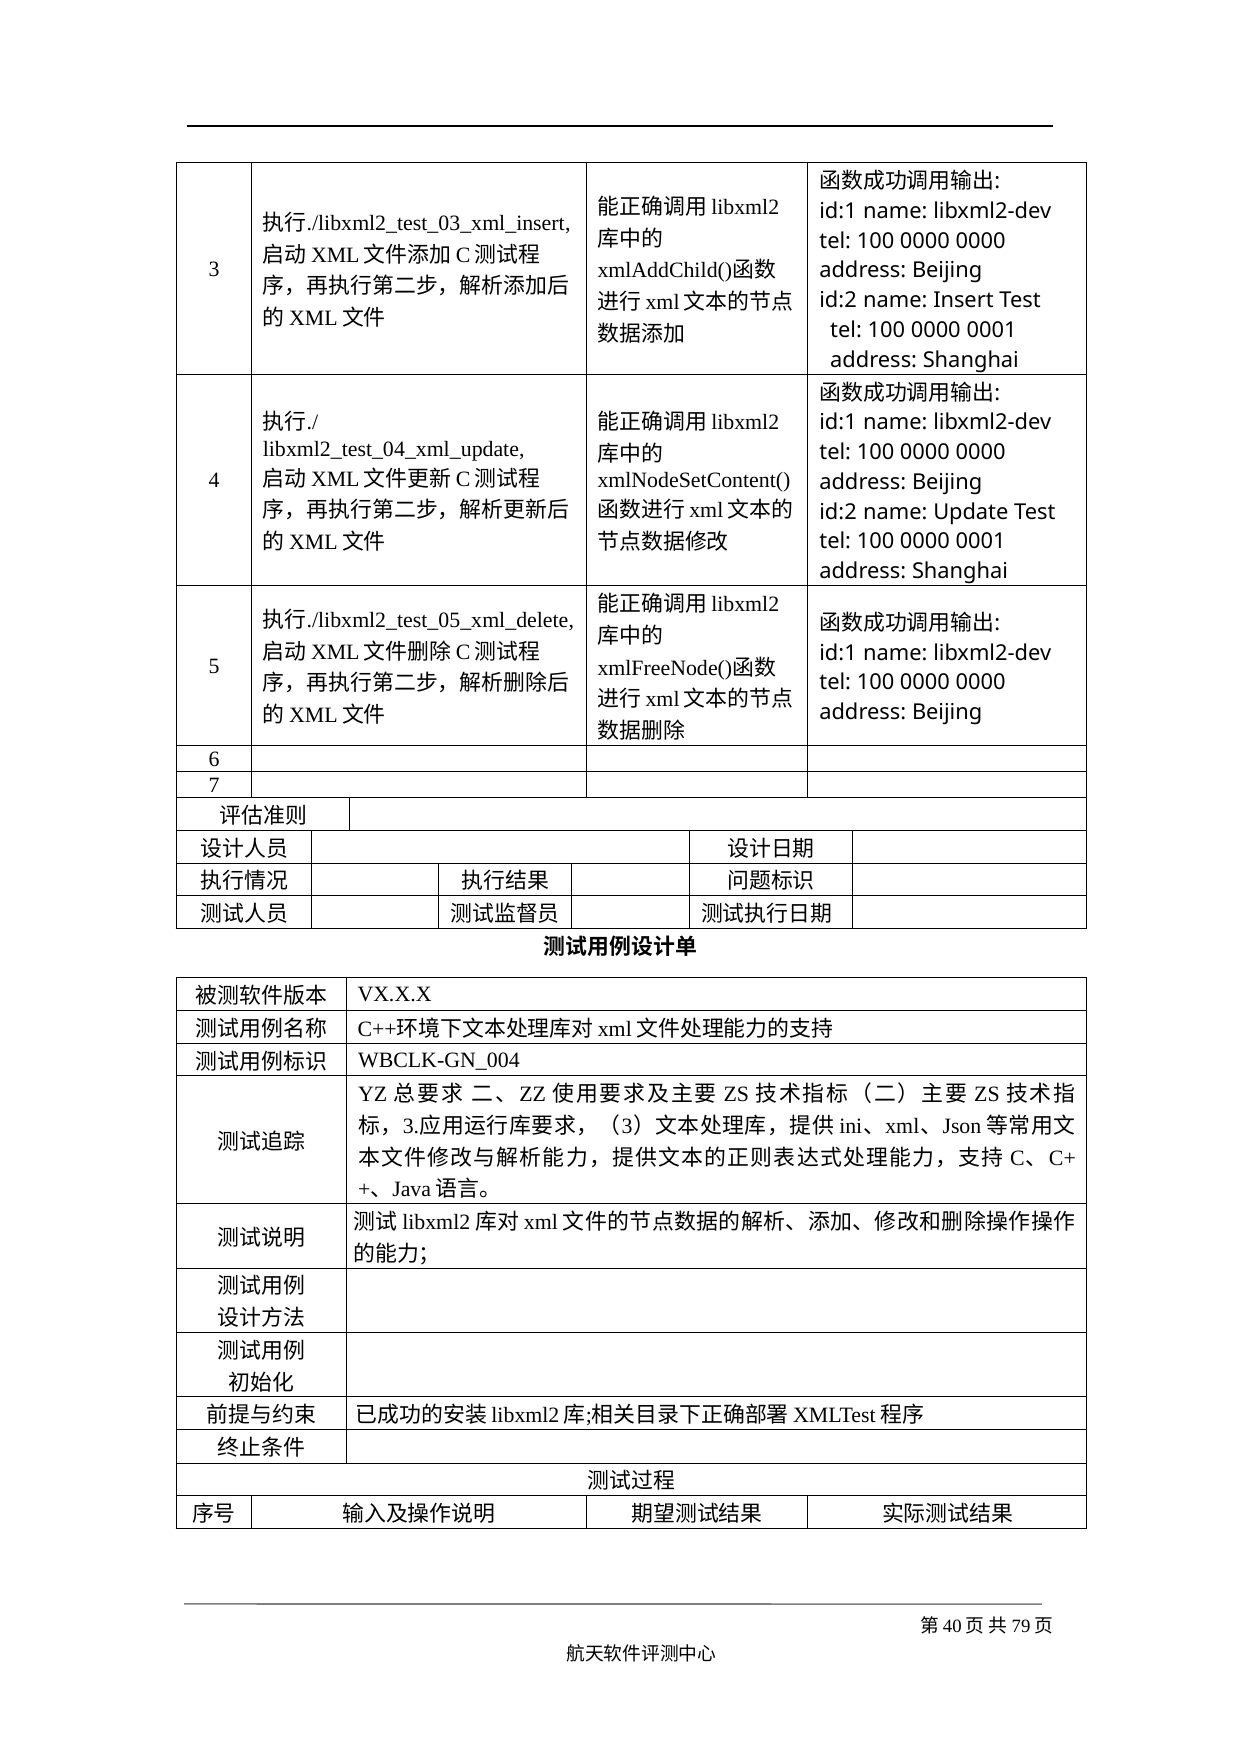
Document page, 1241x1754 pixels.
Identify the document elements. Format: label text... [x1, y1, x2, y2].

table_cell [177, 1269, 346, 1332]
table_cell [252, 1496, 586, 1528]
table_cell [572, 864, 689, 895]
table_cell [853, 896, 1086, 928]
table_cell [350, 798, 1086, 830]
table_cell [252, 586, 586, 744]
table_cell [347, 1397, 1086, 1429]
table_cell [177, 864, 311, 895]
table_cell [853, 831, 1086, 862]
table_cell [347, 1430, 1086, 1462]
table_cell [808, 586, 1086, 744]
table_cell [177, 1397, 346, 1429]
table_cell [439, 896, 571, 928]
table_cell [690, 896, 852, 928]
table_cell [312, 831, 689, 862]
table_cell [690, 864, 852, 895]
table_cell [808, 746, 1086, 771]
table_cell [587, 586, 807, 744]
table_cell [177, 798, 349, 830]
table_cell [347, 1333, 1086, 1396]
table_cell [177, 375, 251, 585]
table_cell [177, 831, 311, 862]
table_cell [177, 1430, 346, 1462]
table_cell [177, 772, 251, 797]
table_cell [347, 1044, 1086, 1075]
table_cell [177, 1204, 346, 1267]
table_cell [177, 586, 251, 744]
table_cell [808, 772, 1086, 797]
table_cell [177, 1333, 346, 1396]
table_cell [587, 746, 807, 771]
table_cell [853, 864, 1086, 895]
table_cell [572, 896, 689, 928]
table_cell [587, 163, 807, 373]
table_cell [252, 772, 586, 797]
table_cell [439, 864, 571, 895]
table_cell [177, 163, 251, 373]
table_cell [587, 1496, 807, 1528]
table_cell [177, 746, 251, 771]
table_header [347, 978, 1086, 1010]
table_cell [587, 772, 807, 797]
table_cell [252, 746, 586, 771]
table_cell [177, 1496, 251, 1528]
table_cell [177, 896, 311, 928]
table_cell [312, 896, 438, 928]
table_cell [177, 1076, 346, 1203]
text 测试用例设计单 [187, 929, 1053, 961]
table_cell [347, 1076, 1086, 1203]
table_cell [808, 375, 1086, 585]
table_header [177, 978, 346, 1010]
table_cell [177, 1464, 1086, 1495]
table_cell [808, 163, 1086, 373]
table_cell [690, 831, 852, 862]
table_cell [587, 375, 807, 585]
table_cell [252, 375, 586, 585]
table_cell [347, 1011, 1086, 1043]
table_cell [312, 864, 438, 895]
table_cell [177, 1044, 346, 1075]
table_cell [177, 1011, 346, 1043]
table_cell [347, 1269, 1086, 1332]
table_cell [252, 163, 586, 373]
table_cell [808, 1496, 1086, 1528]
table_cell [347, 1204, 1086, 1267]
